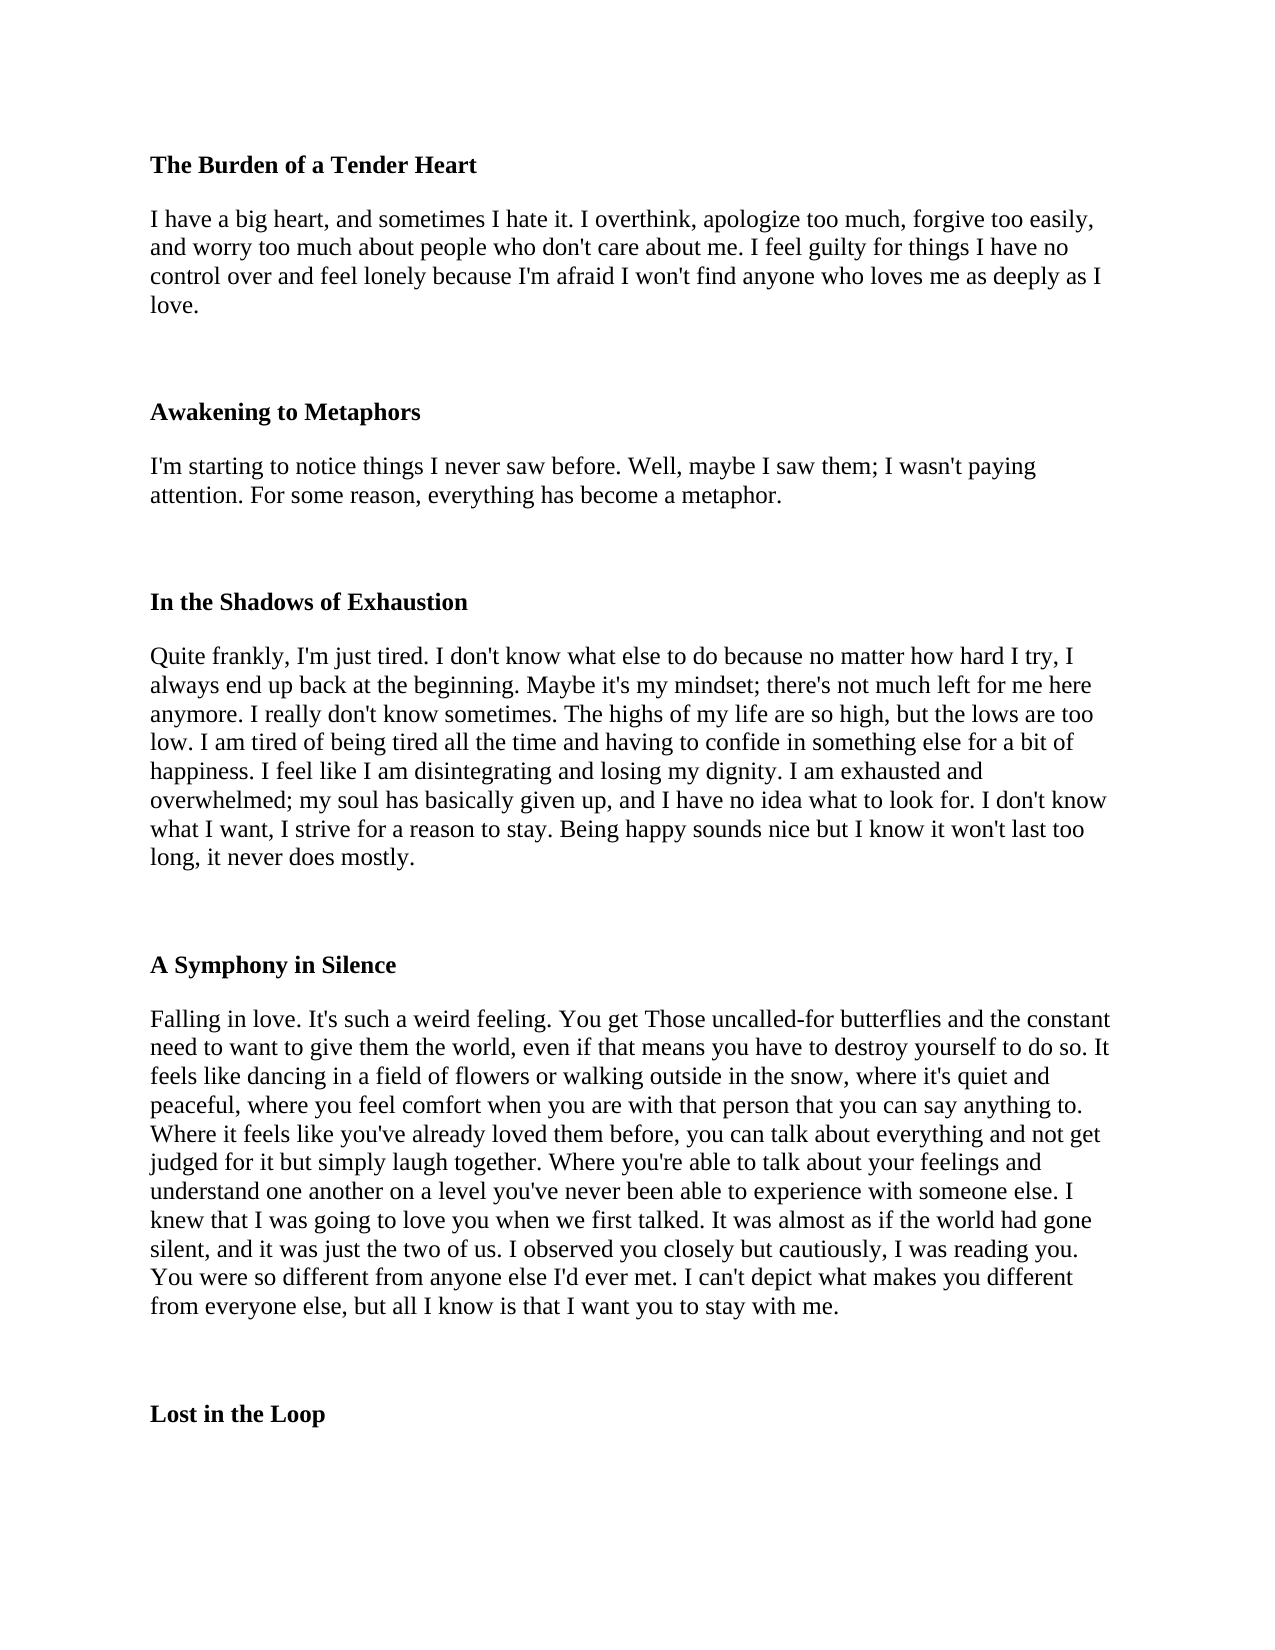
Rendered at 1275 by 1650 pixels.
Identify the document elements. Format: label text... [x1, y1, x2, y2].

text Lost in the Loop [150, 1399, 1125, 1427]
text Awakening to Metaphors [150, 397, 1125, 426]
text I'm starting to notice things I never saw before. Well, maybe I saw them; I wasn't paying attention. For some reason, everything has become a metaphor. [150, 451, 1125, 509]
text Falling in love. It's such a weird feeling. You get Those uncalled-for butterflies and the constant need to want to give them the world, even if that means you have to destroy yourself to do so. It feels like dancing in a field of flowers or walking outside in the snow, where it's quiet and peaceful, where you feel comfort when you are with that person that you can say anything to. Where it feels like you've already loved them before, you can talk about everything and not get judged for it but simply laugh together. Where you're able to talk about your feelings and understand one another on a level you've never been able to experience with someone else. I knew that I was going to love you when we first talked. It was almost as if the world had gone silent, and it was just the two of us. I observed you closely but cautiously, I was reading you. You were so different from anyone else I'd ever met. I can't depict what makes you different from everyone else, but all I know is that I want you to stay with me. [150, 1004, 1125, 1320]
text In the Shadows of Exhaustion [150, 587, 1125, 616]
text Quite frankly, I'm just tired. I don't know what else to do because no matter how hard I try, I always end up back at the beginning. Maybe it's my mindset; there's not much left for me here anymore. I really don't know sometimes. The highs of my life are so high, but the lows are too low. I am tired of being tired all the time and having to confide in something else for a bit of happiness. I feel like I am disintegrating and losing my dignity. I am exhausted and overwhelmed; my soul has basically given up, and I have no idea what to look for. I don't know what I want, I strive for a reason to stay. Being happy sounds nice but I know it won't last too long, it never does mostly. [150, 641, 1125, 871]
text A Symphony in Silence [150, 950, 1125, 979]
text I have a big heart, and sometimes I hate it. I overthink, apologize too much, forgive too easily, and worry too much about people who don't care about me. I feel guilty for things I have no control over and feel lonely because I'm afraid I won't find anyone who loves me as deeply as I love. [150, 204, 1125, 319]
text The Burden of a Tender Heart [150, 150, 1125, 179]
